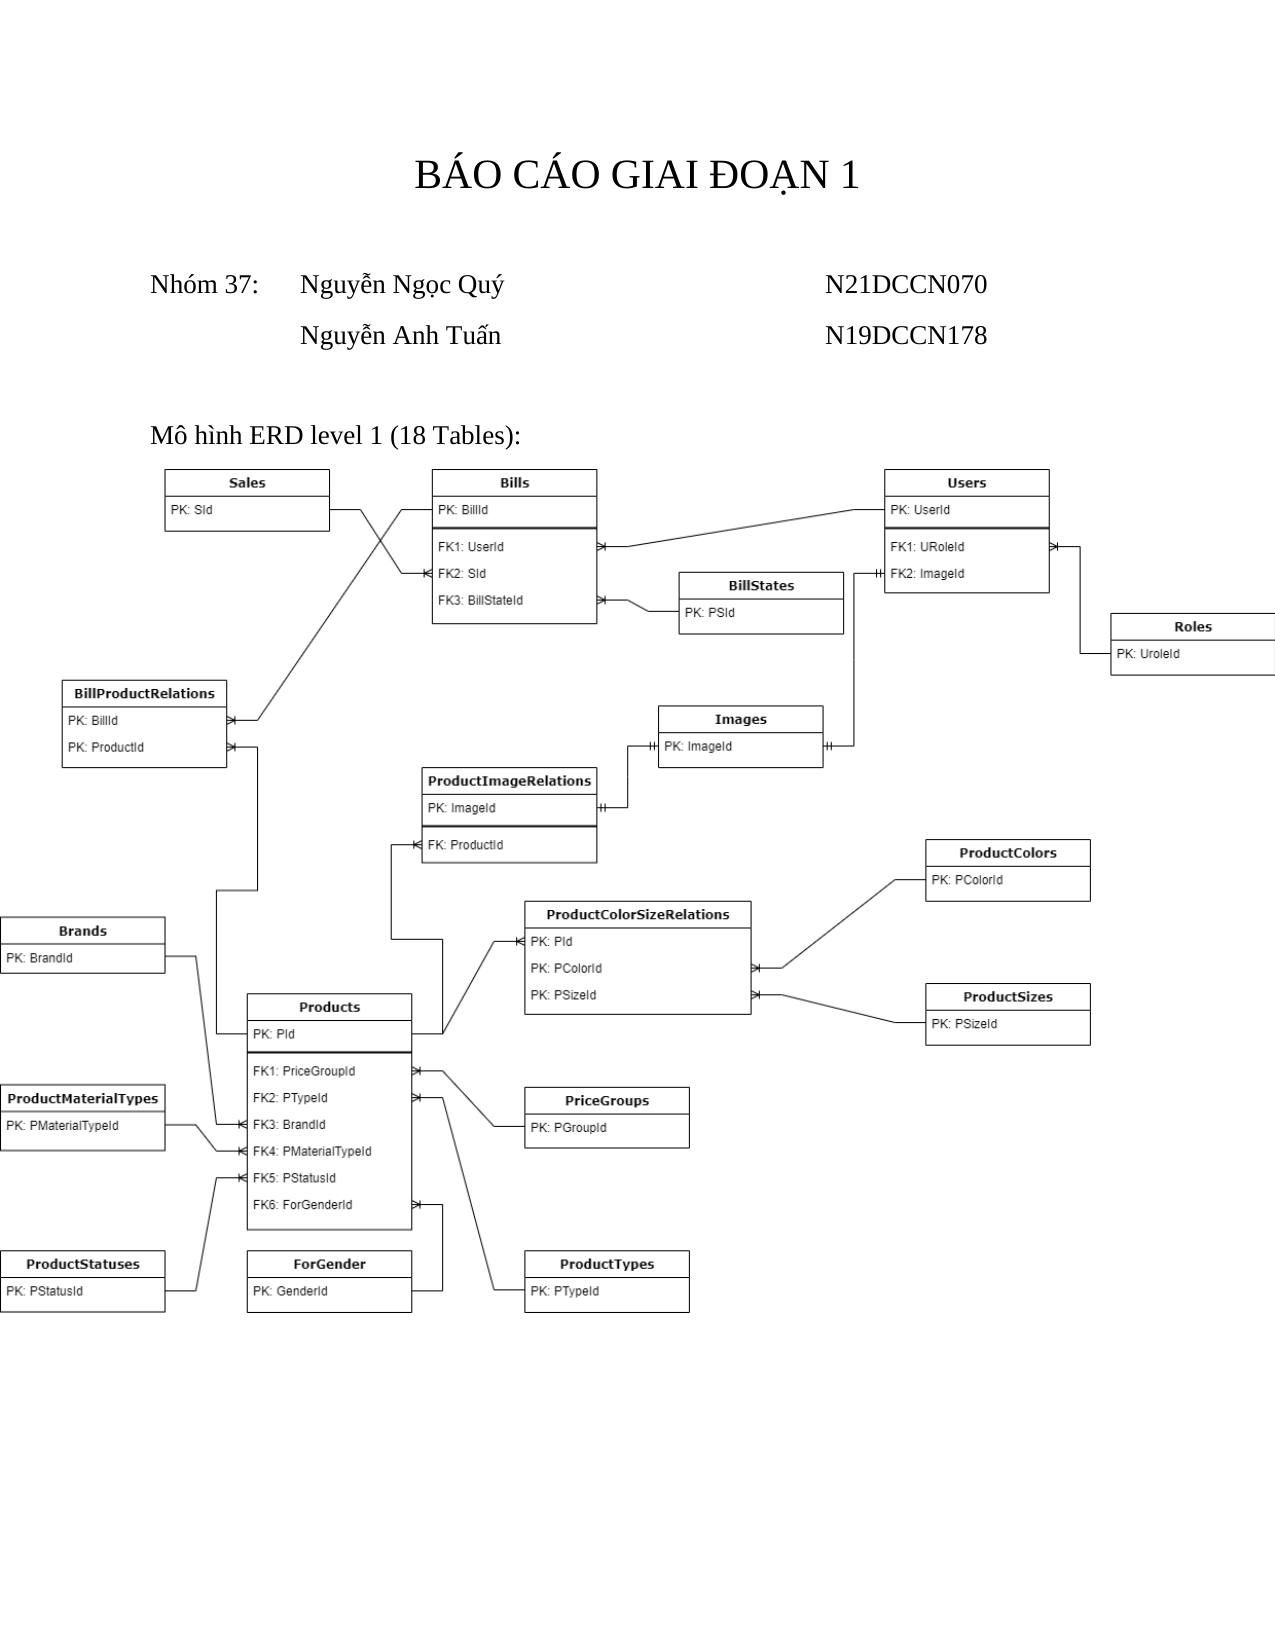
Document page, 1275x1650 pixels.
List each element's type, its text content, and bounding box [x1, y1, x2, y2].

text Mô hình ERD level 1 (18 Tables): [150, 419, 1125, 450]
text Nguyễn Anh Tuấn N19DCCN178 [225, 319, 1125, 350]
text BÁO CÁO GIAI ĐOẠN 1 [150, 150, 1125, 198]
text Nhóm 37: Nguyễn Ngọc Quý N21DCCN070 [150, 268, 1125, 300]
picture [0, 469, 1275, 1313]
